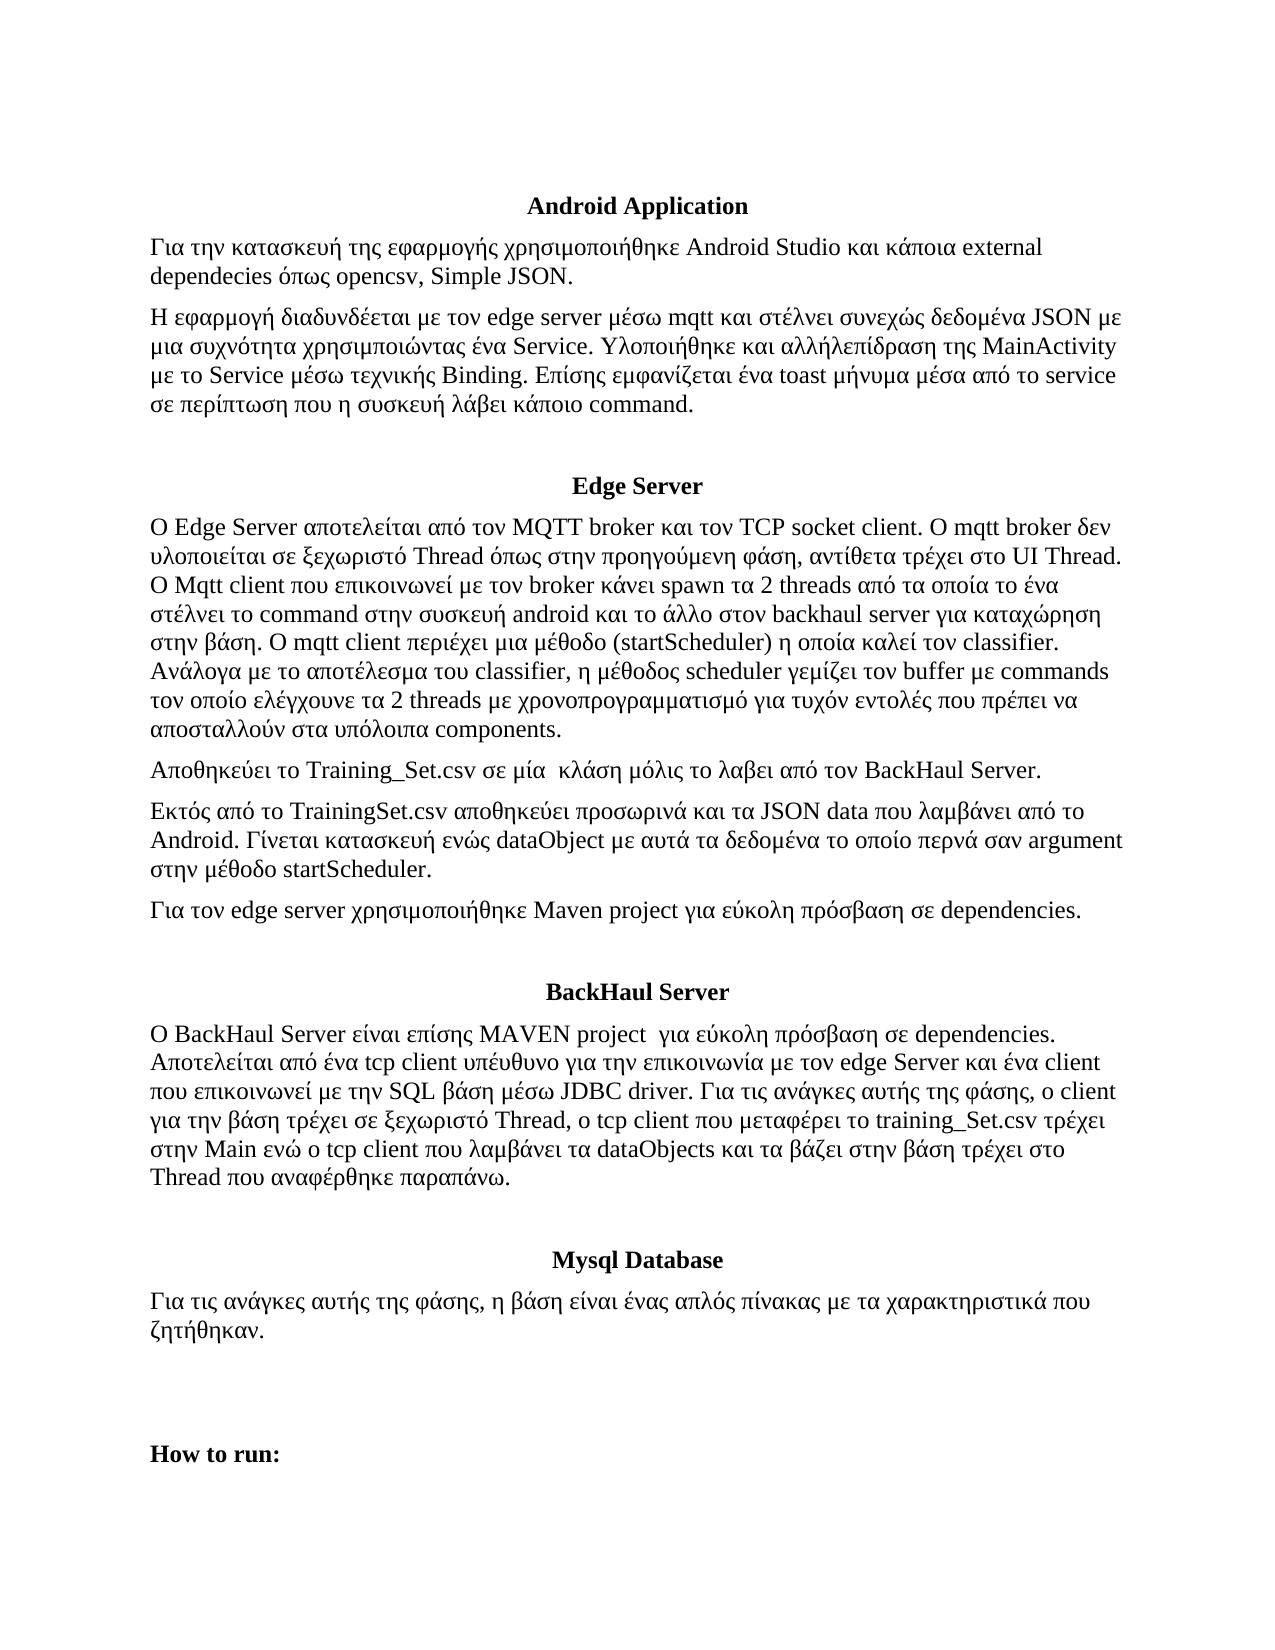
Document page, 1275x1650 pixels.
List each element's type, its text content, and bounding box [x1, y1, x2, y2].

text Αποθηκεύει το Training_Set.csv σε μία κλάση μόλις το λαβει από τον BackHaul Server. [150, 755, 1125, 784]
text O Edge Server αποτελείται από τον MQTT broker και τον TCP socket client. O mqtt broker δεν υλοποιείται σε ξεχωριστό Thread όπως στην προηγούμενη φάση, αντίθετα τρέχει στο UI Thread. O Mqtt client που επικοινωνεί με τον broker κάνει spawn τα 2 threads από τα οποία το ένα στέλνει το command στην συσκευή android και το άλλο στον backhaul server για καταχώρηση στην βάση. Ο mqtt client περιέχει μια μέθοδο (startScheduler) η οποία καλεί τον classifier. Ανάλογα με το αποτέλεσμα του classifier, η μέθοδος scheduler γεμίζει τον buffer με commands τον οποίο ελέγχουνε τα 2 threads με χρονοπρογραμματισμό για τυχόν εντολές που πρέπει να αποσταλλούν στα υπόλοιπα components. [150, 512, 1125, 742]
text Edge Server [150, 471, 1125, 500]
text Η εφαρμογή διαδυνδέεται με τον edge server μέσω mqtt και στέλνει συνεχώς δεδομένα JSON με μια συχνότητα χρησιμποιώντας ένα Service. Υλοποιήθηκε και αλλήλεπίδραση της MainActivity με το Service μέσω τεχνικής Binding. Επίσης εμφανίζεται ένα toast μήνυμα μέσα από το service σε περίπτωση που η συσκευή λάβει κάποιο command. [150, 302, 1125, 417]
text Για τον edge server χρησιμοποιήθηκε Maven project για εύκολη πρόσβαση σε dependencies. [150, 895, 1125, 924]
text Εκτός από το TrainingSet.csv αποθηκεύει προσωρινά και τα JSON data που λαμβάνει από το Android. Γίνεται κατασκευή ενώς dataObject με αυτά τα δεδομένα το οποίο περνά σαν argument στην μέθοδο startScheduler. [150, 796, 1125, 882]
text Για την κατασκευή της εφαρμογής χρησιμοποιήθηκε Android Studio και κάποια external dependecies όπως opencsv, Simple JSON. [150, 232, 1125, 290]
text Mysql Database [150, 1245, 1125, 1274]
text BackHaul Server [150, 977, 1125, 1006]
text How to run: [150, 1439, 1125, 1467]
text Android Application [150, 191, 1125, 220]
text O BackHaul Server είναι επίσης MAVEN project για εύκολη πρόσβαση σε dependencies. Αποτελείται από ένα tcp client υπέυθυνο για την επικοινωνία με τον edge Server και ένα client που επικοινωνεί με την SQL βάση μέσω JDBC driver. Για τις ανάγκες αυτής της φάσης, o client για την βάση τρέχει σε ξεχωριστό Thread, ο tcp client που μεταφέρει το training_Set.csv τρέχει στην Main ενώ ο tcp client που λαμβάνει τα dataObjects και τα βάζει στην βάση τρέχει στο Thread που αναφέρθηκε παραπάνω. [150, 1019, 1125, 1191]
text Για τις ανάγκες αυτής της φάσης, η βάση είναι ένας απλός πίνακας με τα χαρακτηριστικά που ζητήθηκαν. [150, 1286, 1125, 1344]
